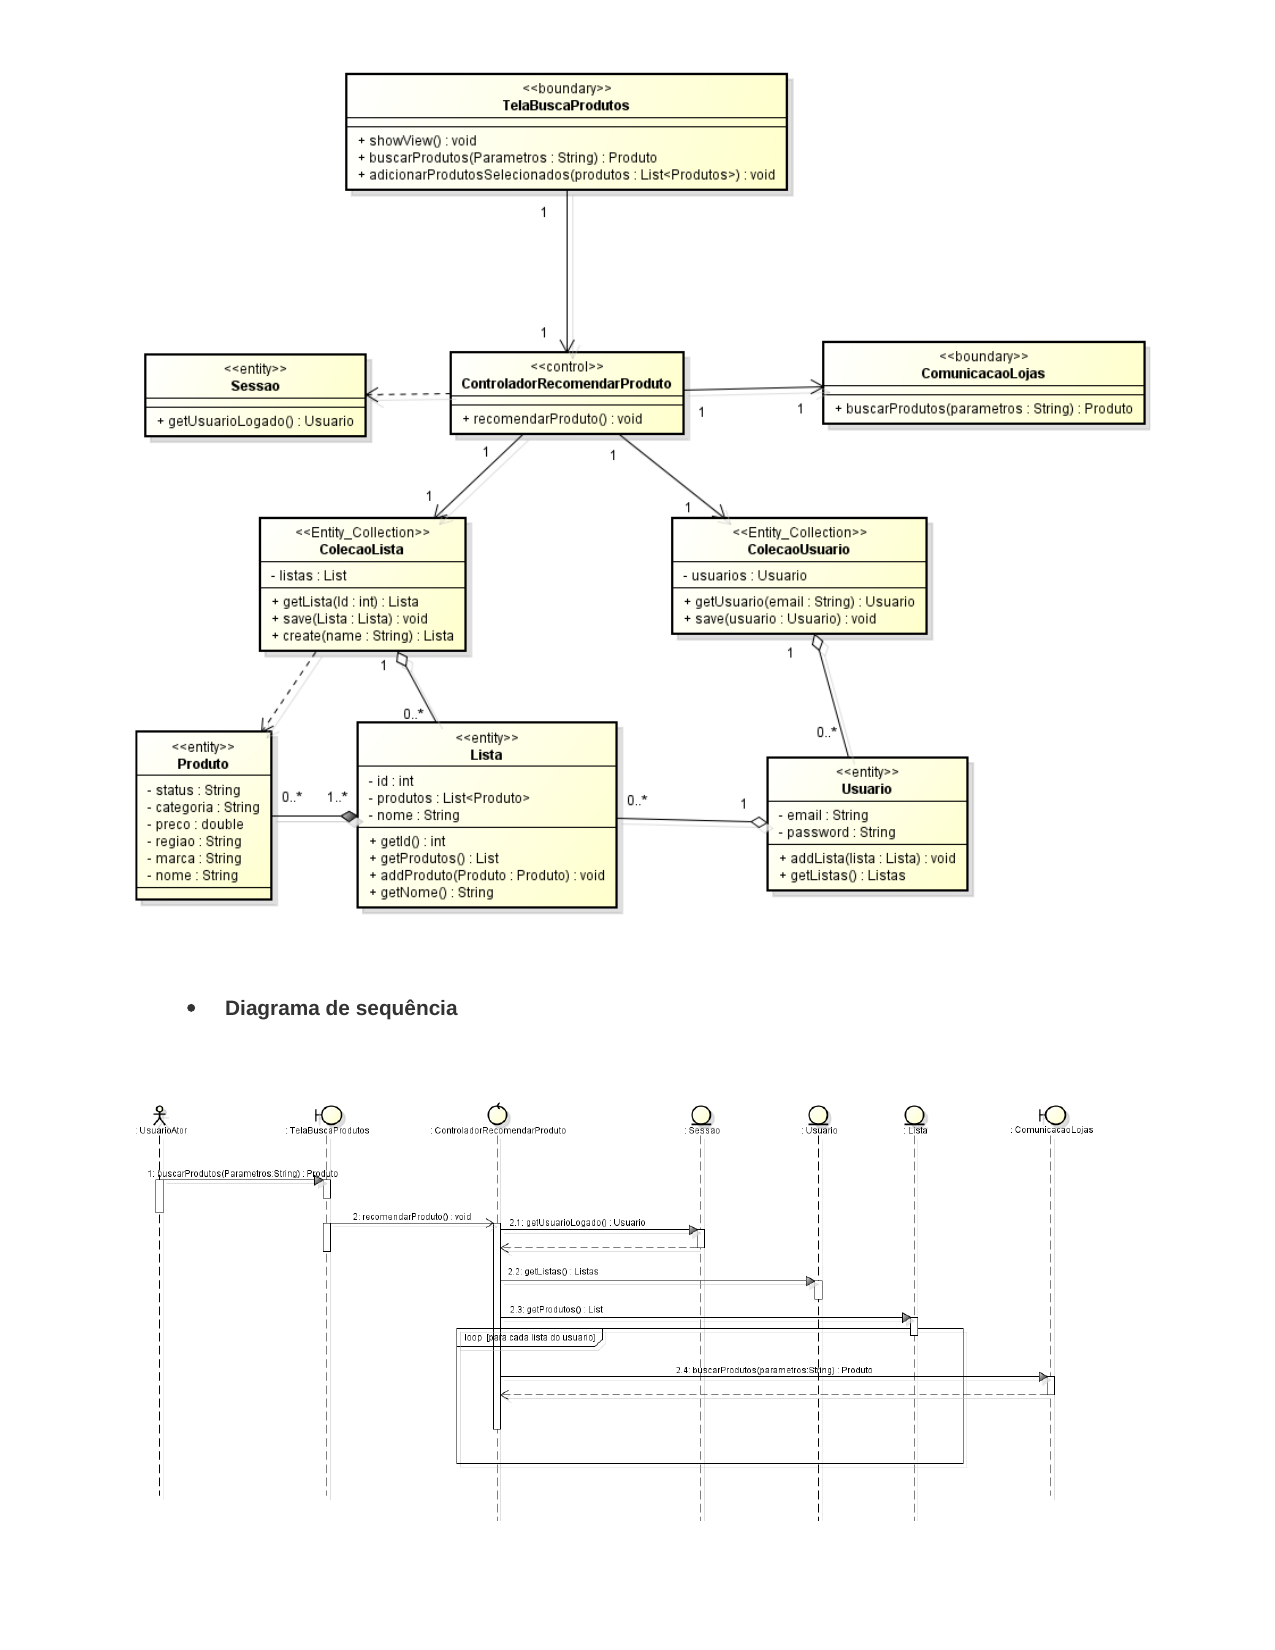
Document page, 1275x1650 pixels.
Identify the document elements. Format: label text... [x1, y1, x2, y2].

picture [134, 57, 1152, 917]
picture [134, 1101, 1106, 1520]
list Diagrama de sequência [225, 996, 1125, 1020]
